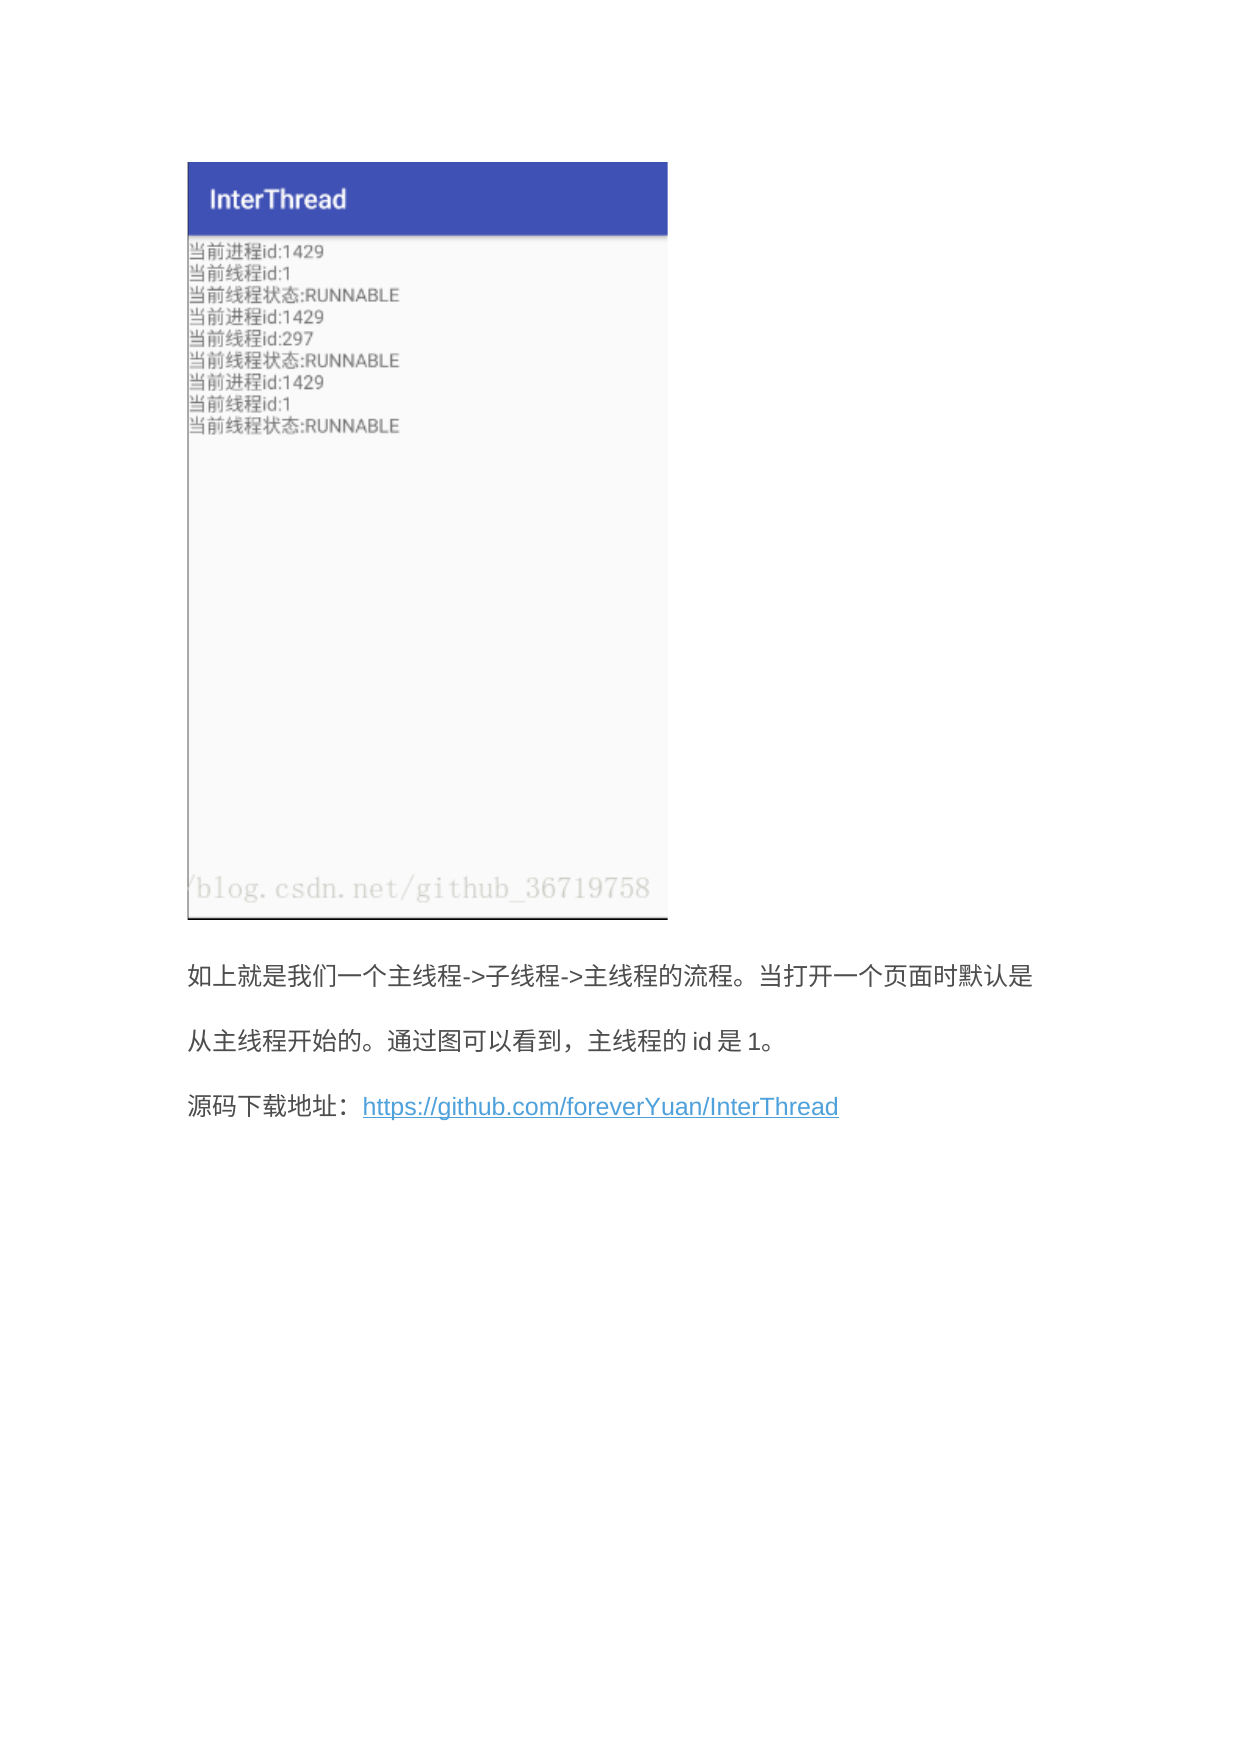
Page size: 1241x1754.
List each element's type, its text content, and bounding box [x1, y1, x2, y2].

picture [187, 162, 668, 920]
